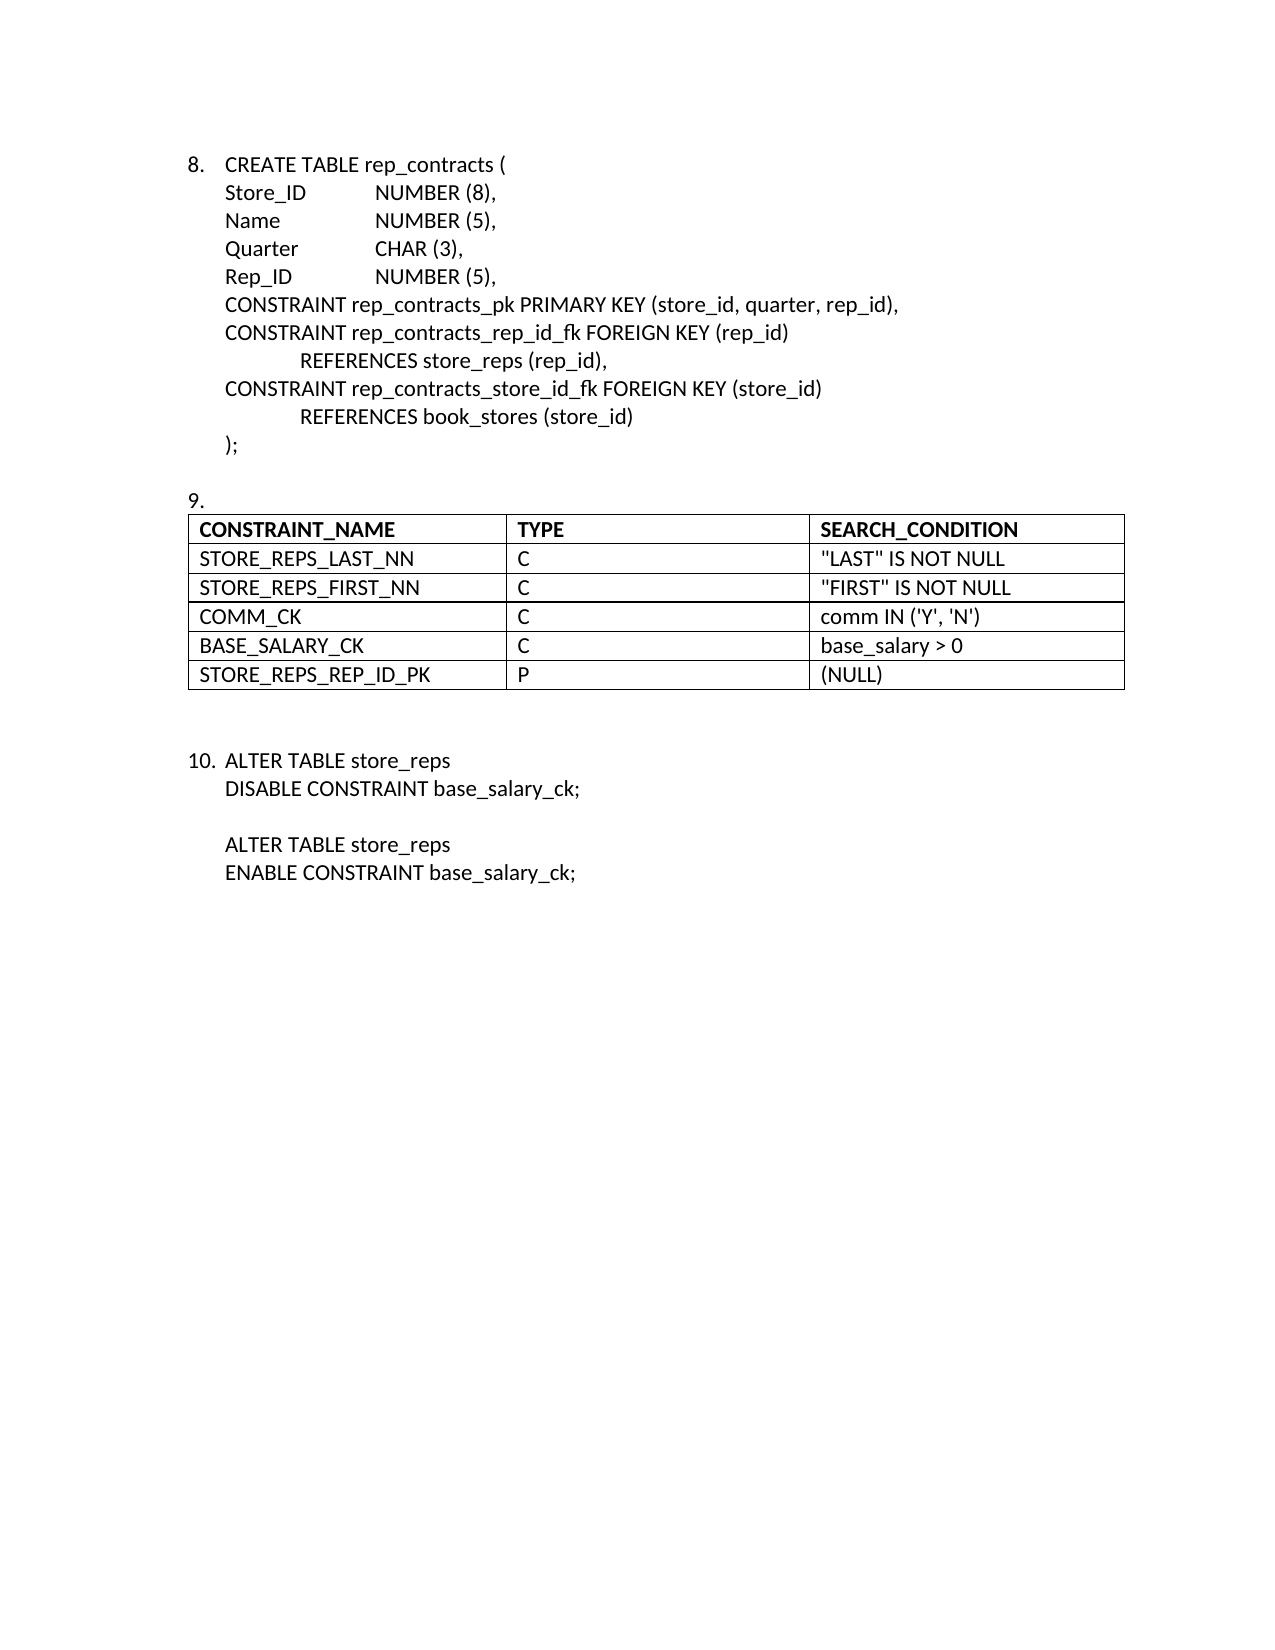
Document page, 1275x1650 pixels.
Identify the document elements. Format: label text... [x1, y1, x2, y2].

list ALTER TABLE store_reps [225, 830, 1125, 858]
table_cell comm IN ('Y', 'N') [810, 603, 1124, 631]
table_cell STORE_REPS_REP_ID_PK [189, 661, 506, 689]
list CONSTRAINT rep_contracts_pk PRIMARY KEY (store_id, quarter, rep_id), [225, 290, 1125, 318]
table_cell COMM_CK [189, 603, 506, 631]
list ); [225, 430, 1125, 458]
list CONSTRAINT rep_contracts_rep_id_fk FOREIGN KEY (rep_id) [225, 318, 1125, 346]
table_cell base_salary > 0 [810, 632, 1124, 659]
table_header SEARCH_CONDITION [810, 515, 1124, 543]
table_cell "LAST" IS NOT NULL [810, 544, 1124, 572]
list Name NUMBER (5), [225, 206, 1125, 234]
list Store_ID NUMBER (8), [225, 178, 1125, 206]
table_cell C [507, 603, 809, 631]
list REFERENCES store_reps (rep_id), [225, 346, 1125, 374]
list Rep_ID NUMBER (5), [225, 262, 1125, 290]
list DISABLE CONSTRAINT base_salary_ck; [225, 774, 1125, 802]
table_cell C [507, 632, 809, 659]
table_cell STORE_REPS_FIRST_NN [189, 574, 506, 601]
table_cell P [507, 661, 809, 689]
table_header TYPE [507, 515, 809, 543]
table_cell (NULL) [810, 661, 1124, 689]
list CREATE TABLE rep_contracts ( [187, 150, 1125, 178]
table_cell C [507, 544, 809, 572]
list ENABLE CONSTRAINT base_salary_ck; [225, 858, 1125, 886]
list Quarter CHAR (3), [225, 234, 1125, 262]
list CONSTRAINT rep_contracts_store_id_fk FOREIGN KEY (store_id) [225, 374, 1125, 402]
table_header CONSTRAINT_NAME [189, 515, 506, 543]
table_cell "FIRST" IS NOT NULL [810, 574, 1124, 601]
table_cell BASE_SALARY_CK [189, 632, 506, 659]
table_cell C [507, 574, 809, 601]
table_cell STORE_REPS_LAST_NN [189, 544, 506, 572]
list ALTER TABLE store_reps [187, 746, 1125, 774]
list REFERENCES book_stores (store_id) [225, 402, 1125, 430]
